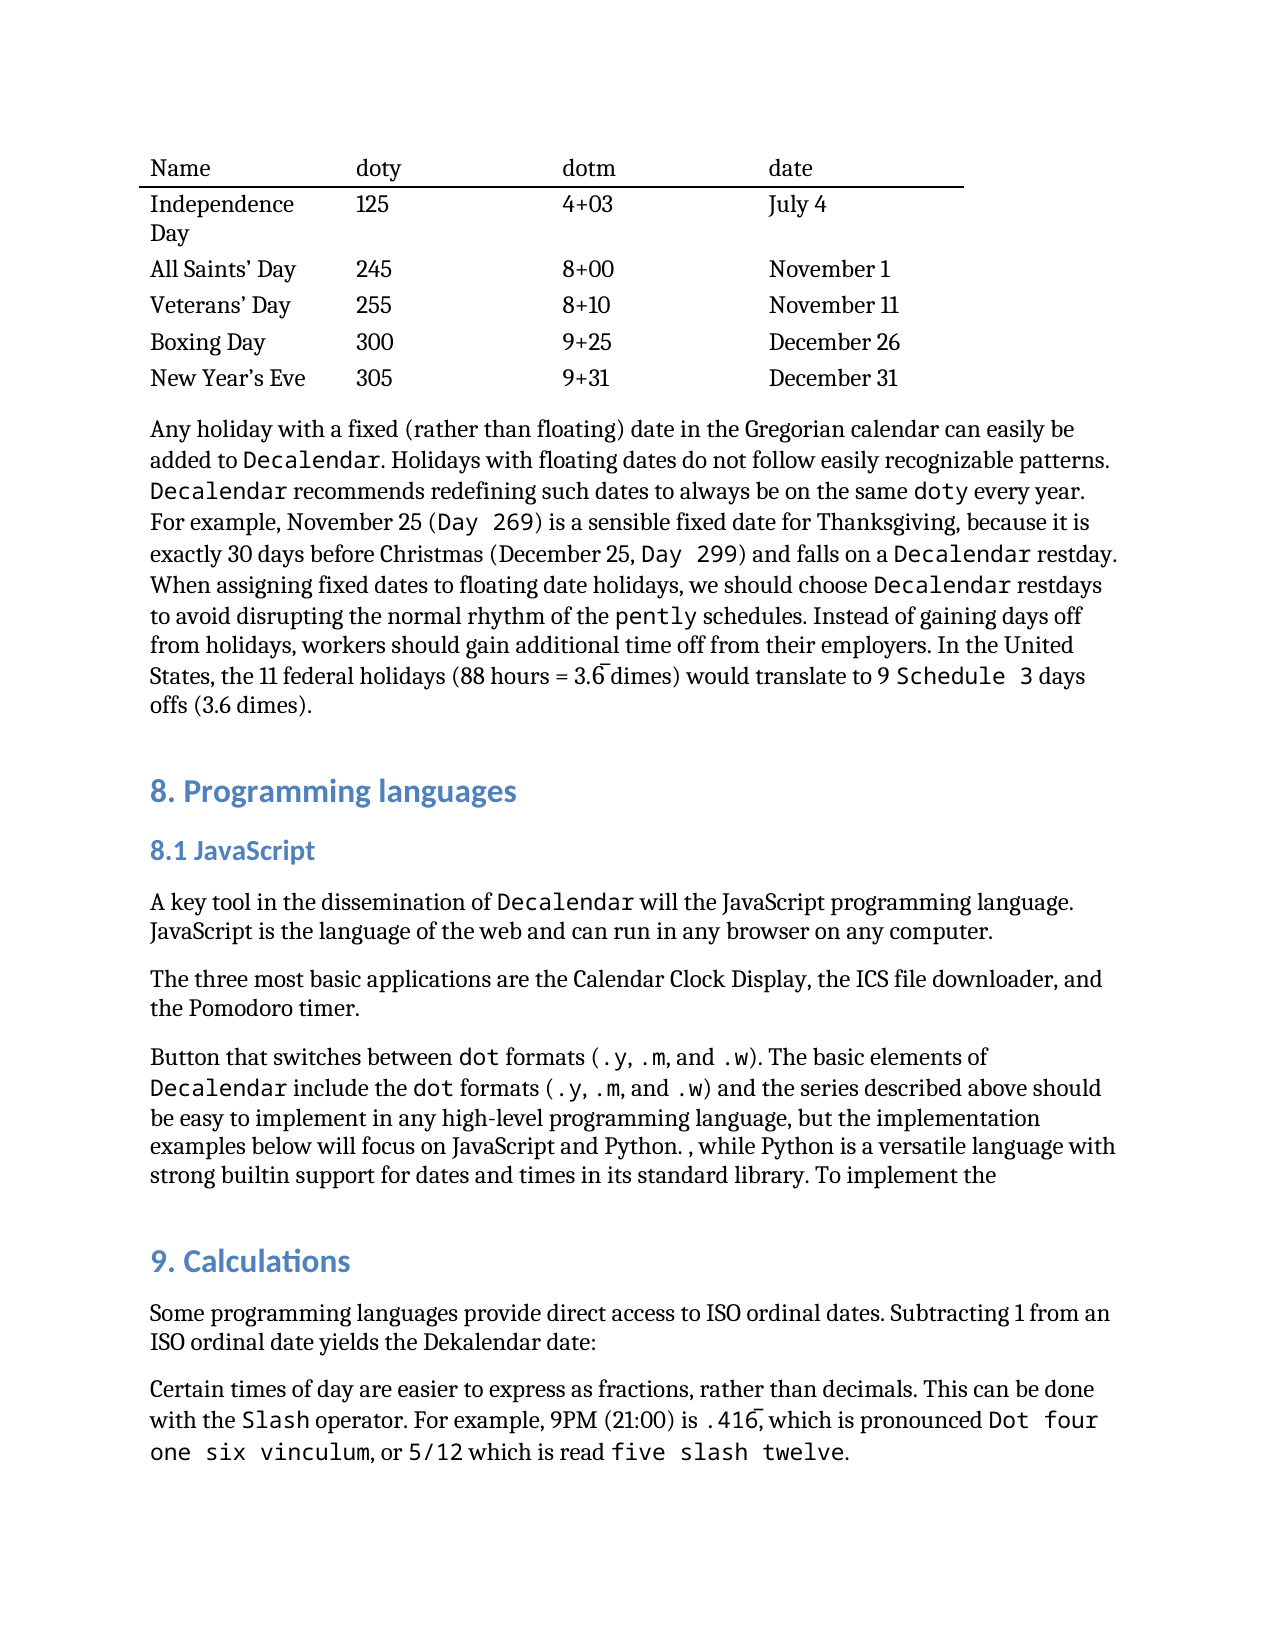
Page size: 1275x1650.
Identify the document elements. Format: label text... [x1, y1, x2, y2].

table_cell 8+10 [551, 288, 757, 324]
table_cell July 4 [758, 188, 964, 251]
table_cell 255 [345, 288, 551, 324]
table_cell November 1 [758, 251, 964, 287]
table_cell Independence Day [139, 188, 345, 251]
subtitle 9. Calculations [150, 1240, 1125, 1280]
text A key tool in the dissemination of Decalendar will the JavaScript programming language. JavaScript is the language of the web and can run in any browser on any computer. [150, 886, 1125, 946]
table_header date [758, 150, 964, 186]
table_cell 9+31 [551, 360, 757, 396]
table_cell December 31 [758, 360, 964, 396]
table_cell New Year’s Eve [139, 360, 345, 396]
text Button that switches between dot formats (.y, .m, and .w). The basic elements of Decalendar include the dot formats (.y, .m, and .w) and the series described above should be easy to implement in any high-level programming language, but the implementation examples below will focus on JavaScript and Python. , while Python is a versatile language with strong builtin support for dates and times in its standard library. To implement the [150, 1041, 1125, 1190]
text Any holiday with a fixed (rather than floating) date in the Gregorian calendar can easily be added to Decalendar. Holidays with floating dates do not follow easily recognizable patterns. Decalendar recommends redefining such dates to always be on the same doty every year. For example, November 25 (Day 269) is a sensible fixed date for Thanksgiving, because it is exactly 30 days before Christmas (December 25, Day 299) and falls on a Decalendar restday. When assigning fixed dates to floating date holidays, we should choose Decalendar restdays to avoid disrupting the normal rhythm of the pently schedules. Instead of gaining days off from holidays, workers should gain additional time off from their employers. In the United States, the 11 federal holidays (88 hours = 3.6̅ dimes) would translate to 9 Schedule 3 days offs (3.6 dimes). [150, 415, 1125, 720]
table_cell 4+03 [551, 188, 757, 251]
table_cell 125 [345, 188, 551, 251]
table_cell 305 [345, 360, 551, 396]
text The three most basic applications are the Calendar Clock Display, the ICS file downloader, and the Pomodoro timer. [150, 965, 1125, 1022]
table_header dotm [551, 150, 757, 186]
table_cell 8+00 [551, 251, 757, 287]
table_header Name [139, 150, 345, 186]
text Certain times of day are easier to express as fractions, rather than decimals. This can be done with the Slash operator. For example, 9PM (21:00) is .416̅, which is pronounced Dot four one six vinculum, or 5/12 which is read five slash twelve. [150, 1375, 1125, 1467]
subtitle 8.1 JavaScript [150, 832, 1125, 867]
subtitle 8. Programming languages [150, 770, 1125, 811]
table_cell Veterans’ Day [139, 288, 345, 324]
table_cell 245 [345, 251, 551, 287]
table_cell All Saints’ Day [139, 251, 345, 287]
table_header doty [345, 150, 551, 186]
text Some programming languages provide direct access to ISO ordinal dates. Subtracting 1 from an ISO ordinal date yields the Dekalendar date: [150, 1299, 1125, 1357]
table_cell December 26 [758, 324, 964, 360]
table_cell November 11 [758, 288, 964, 324]
table_cell Boxing Day [139, 324, 345, 360]
table_cell 300 [345, 324, 551, 360]
table_cell 9+25 [551, 324, 757, 360]
